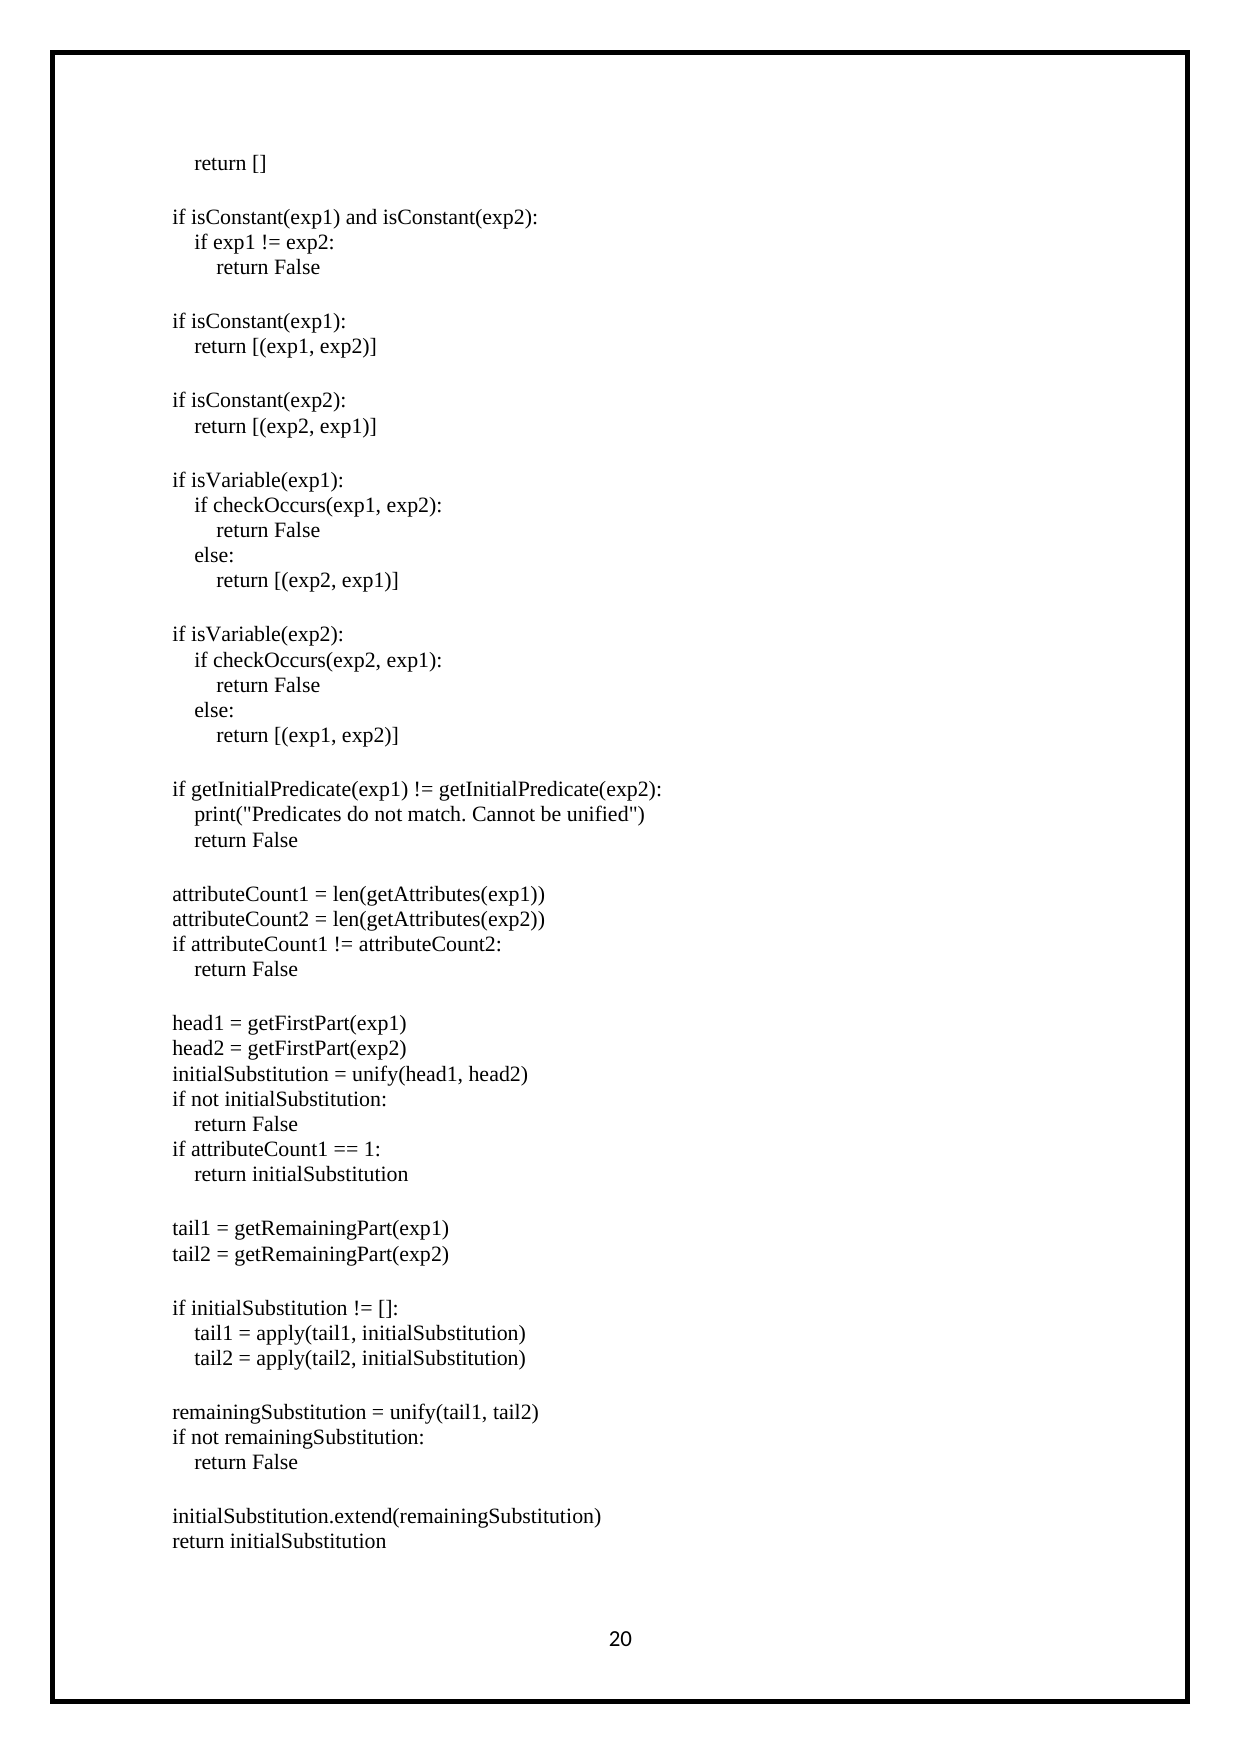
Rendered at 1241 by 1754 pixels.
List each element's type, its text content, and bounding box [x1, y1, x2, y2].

text else: [150, 697, 1090, 722]
text if checkOccurs(exp1, exp2): [150, 492, 1090, 517]
text attributeCount1 = len(getAttributes(exp1)) [150, 881, 1090, 906]
text if isConstant(exp1) and isConstant(exp2): [150, 204, 1090, 229]
text return initialSubstitution [150, 1161, 1090, 1187]
text if attributeCount1 == 1: [150, 1136, 1090, 1161]
text return [] [150, 150, 1090, 175]
text return False [150, 827, 1090, 852]
text return False [150, 1449, 1090, 1474]
text if isConstant(exp2): [150, 387, 1090, 413]
text if exp1 != exp2: [150, 229, 1090, 254]
text return False [150, 254, 1090, 279]
text head1 = getFirstPart(exp1) [150, 1010, 1090, 1035]
text tail1 = apply(tail1, initialSubstitution) [150, 1320, 1090, 1345]
text return False [150, 1111, 1090, 1136]
text if isConstant(exp1): [150, 308, 1090, 333]
text return False [150, 956, 1090, 981]
text tail2 = apply(tail2, initialSubstitution) [150, 1345, 1090, 1370]
text attributeCount2 = len(getAttributes(exp2)) [150, 906, 1090, 931]
text return False [150, 672, 1090, 697]
text return initialSubstitution [150, 1528, 1090, 1554]
text return [(exp2, exp1)] [150, 413, 1090, 438]
text tail2 = getRemainingPart(exp2) [150, 1241, 1090, 1266]
text return [(exp2, exp1)] [150, 567, 1090, 593]
text print("Predicates do not match. Cannot be unified") [150, 801, 1090, 827]
text if not remainingSubstitution: [150, 1424, 1090, 1449]
text return [(exp1, exp2)] [150, 722, 1090, 747]
text if initialSubstitution != []: [150, 1294, 1090, 1320]
text if isVariable(exp2): [150, 621, 1090, 647]
text initialSubstitution = unify(head1, head2) [150, 1061, 1090, 1086]
text if attributeCount1 != attributeCount2: [150, 931, 1090, 956]
text head2 = getFirstPart(exp2) [150, 1035, 1090, 1061]
text return False [150, 517, 1090, 542]
text return [(exp1, exp2)] [150, 333, 1090, 359]
text tail1 = getRemainingPart(exp1) [150, 1215, 1090, 1241]
text if isVariable(exp1): [150, 467, 1090, 492]
text remainingSubstitution = unify(tail1, tail2) [150, 1399, 1090, 1424]
text if not initialSubstitution: [150, 1086, 1090, 1111]
text if checkOccurs(exp2, exp1): [150, 647, 1090, 672]
text else: [150, 542, 1090, 567]
text initialSubstitution.extend(remainingSubstitution) [150, 1503, 1090, 1528]
text if getInitialPredicate(exp1) != getInitialPredicate(exp2): [150, 776, 1090, 801]
